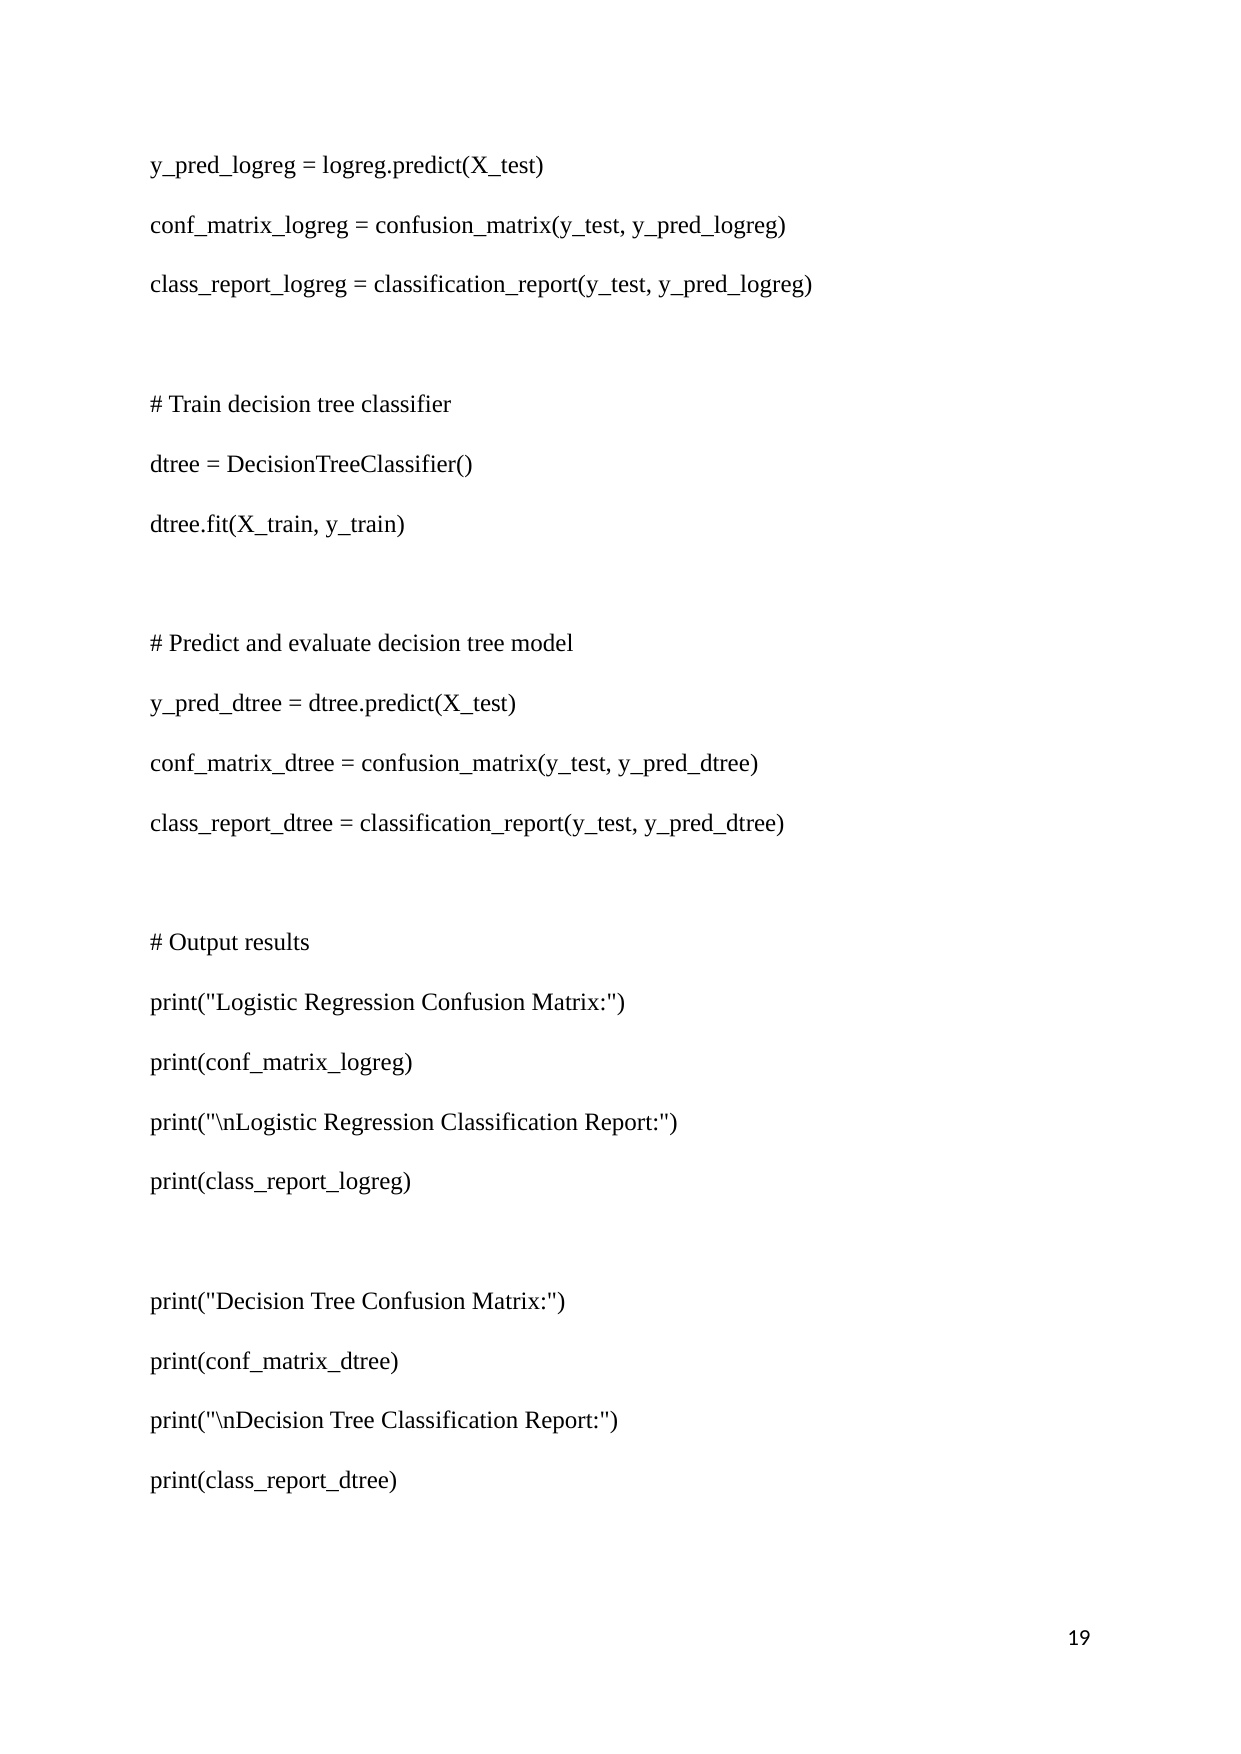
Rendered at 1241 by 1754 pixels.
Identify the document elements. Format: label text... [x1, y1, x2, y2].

text print("\nLogistic Regression Classification Report:") [150, 1107, 1090, 1135]
text class_report_dtree = classification_report(y_test, y_pred_dtree) [150, 808, 1090, 836]
text conf_matrix_dtree = confusion_matrix(y_test, y_pred_dtree) [150, 748, 1090, 777]
text dtree.fit(X_train, y_train) [150, 509, 1090, 537]
text print(conf_matrix_dtree) [150, 1346, 1090, 1374]
text y_pred_dtree = dtree.predict(X_test) [150, 688, 1090, 717]
text y_pred_logreg = logreg.predict(X_test) [150, 150, 1090, 179]
text print(class_report_logreg) [150, 1166, 1090, 1195]
text print("\nDecision Tree Classification Report:") [150, 1406, 1090, 1434]
text # Output results [150, 927, 1090, 956]
text class_report_logreg = classification_report(y_test, y_pred_logreg) [150, 269, 1090, 298]
text conf_matrix_logreg = confusion_matrix(y_test, y_pred_logreg) [150, 210, 1090, 238]
text print(class_report_dtree) [150, 1465, 1090, 1494]
text print(conf_matrix_logreg) [150, 1047, 1090, 1076]
text # Train decision tree classifier [150, 389, 1090, 418]
text dtree = DecisionTreeClassifier() [150, 449, 1090, 478]
text # Predict and evaluate decision tree model [150, 628, 1090, 657]
text print("Decision Tree Confusion Matrix:") [150, 1286, 1090, 1315]
text print("Logistic Regression Confusion Matrix:") [150, 987, 1090, 1016]
